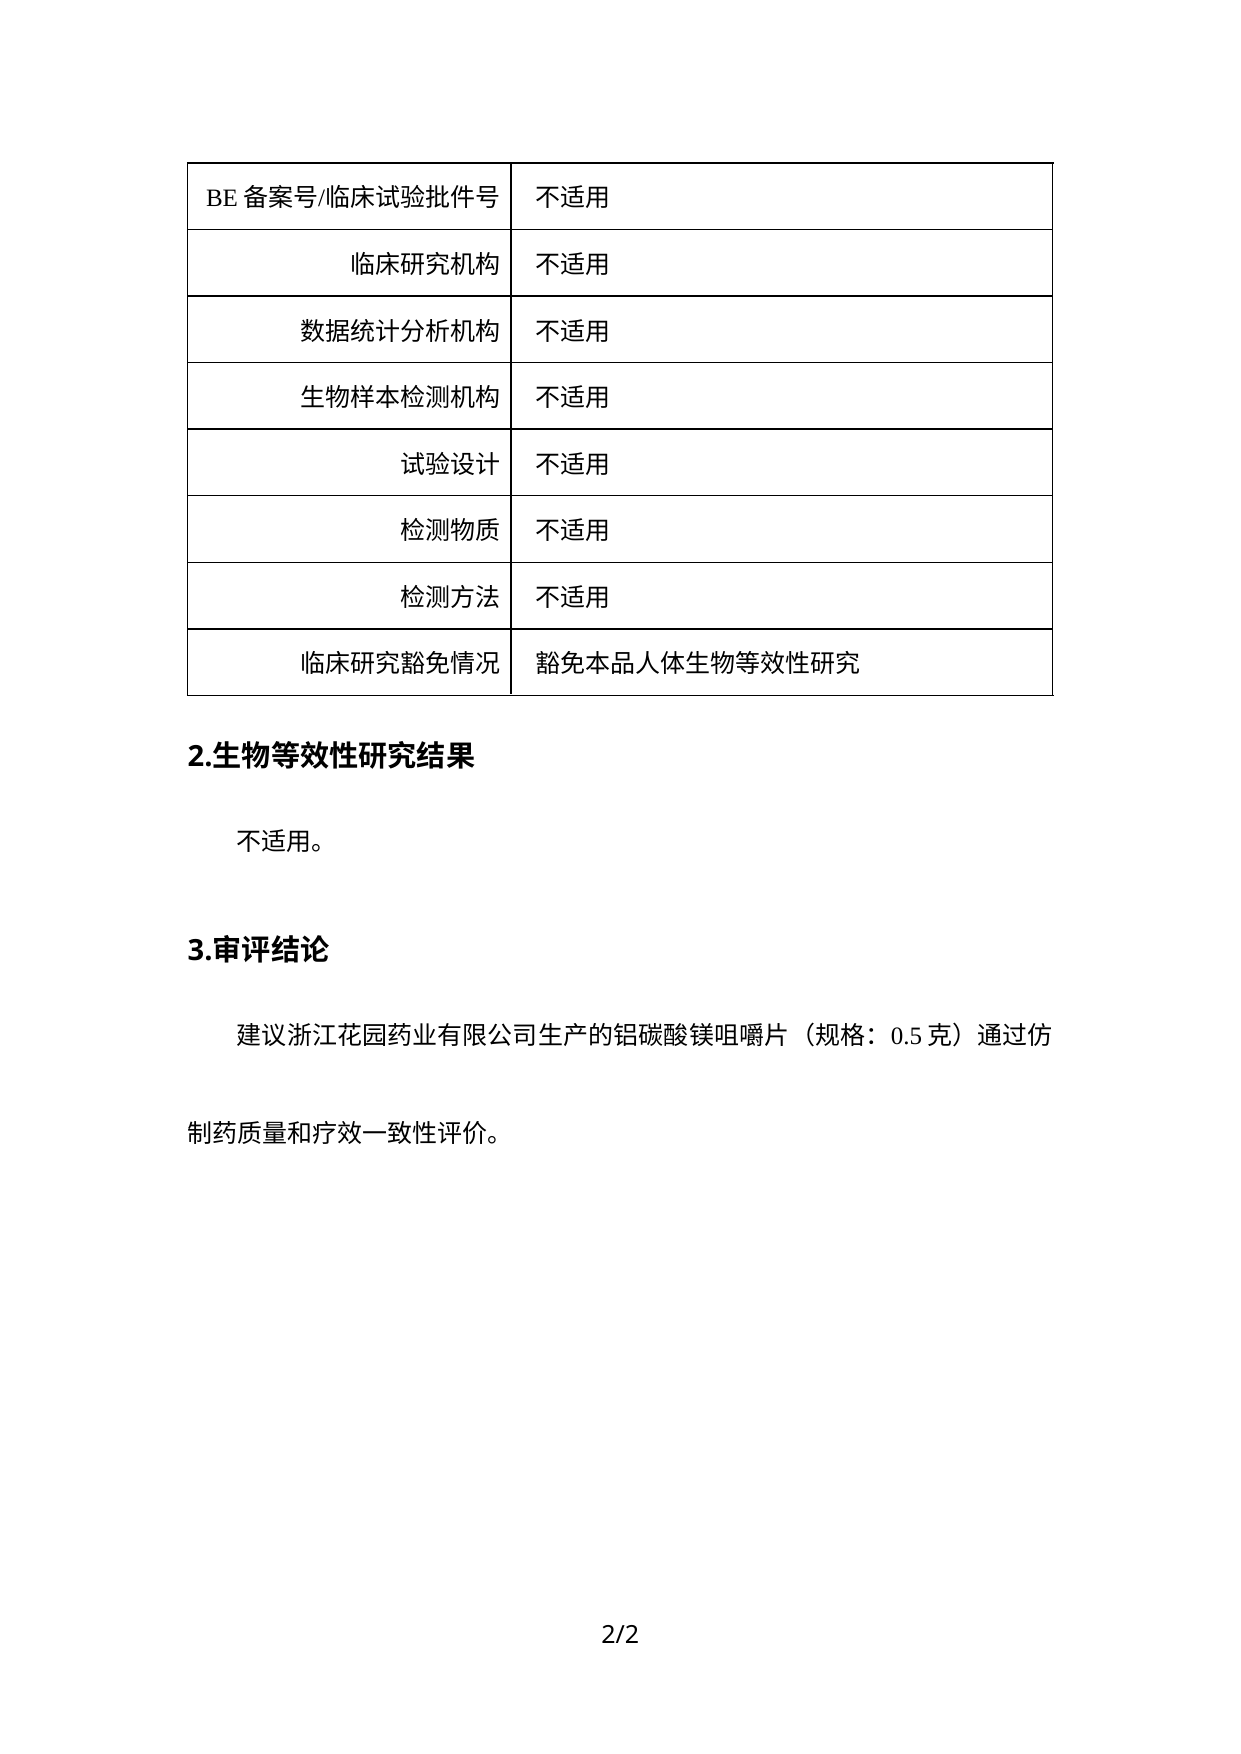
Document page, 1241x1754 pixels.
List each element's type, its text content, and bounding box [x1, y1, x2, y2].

table_cell 生物样本检测机构 [188, 363, 510, 428]
text 不适用。 [187, 807, 1053, 872]
table_cell 不适用 [512, 363, 1052, 428]
table_cell 不适用 [512, 297, 1052, 362]
table_cell BE备案号/临床试验批件号 [188, 164, 510, 228]
table_cell 不适用 [512, 430, 1052, 495]
table_cell 不适用 [512, 496, 1052, 561]
table_cell 不适用 [512, 230, 1052, 295]
table_cell 豁免本品人体生物等效性研究 [512, 630, 1052, 694]
text 3.审评结论 [187, 915, 1053, 980]
table_cell 不适用 [512, 563, 1052, 628]
table_cell 检测物质 [188, 496, 510, 561]
table_cell 临床研究豁免情况 [188, 630, 510, 694]
table_cell 不适用 [512, 164, 1052, 228]
table_cell 数据统计分析机构 [188, 297, 510, 362]
table_cell 临床研究机构 [188, 230, 510, 295]
table_cell 试验设计 [188, 430, 510, 495]
text 2.生物等效性研究结果 [187, 721, 1053, 786]
text 建议浙江花园药业有限公司生产的铝碳酸镁咀嚼片（规格：0.5克）通过仿制药质量和疗效一致性评价。 [187, 1001, 1053, 1164]
table_cell 检测方法 [188, 563, 510, 628]
